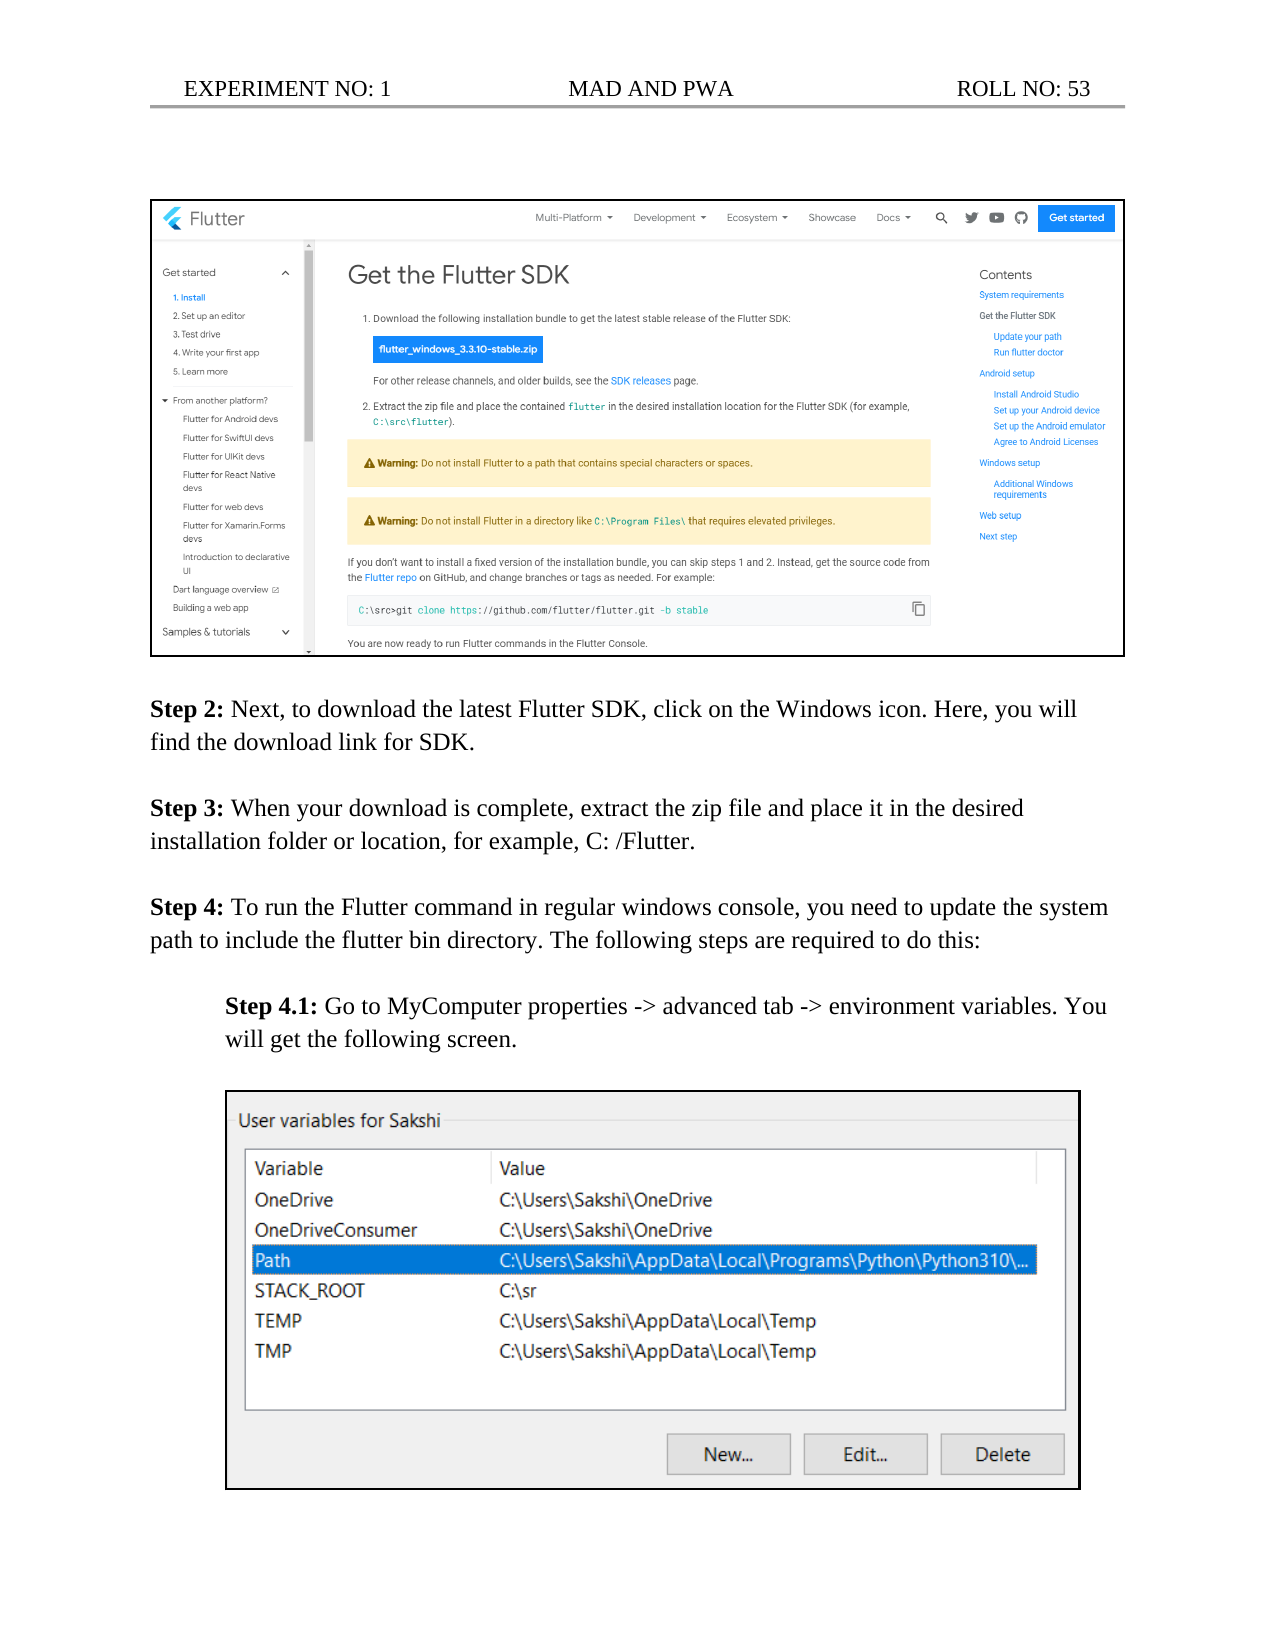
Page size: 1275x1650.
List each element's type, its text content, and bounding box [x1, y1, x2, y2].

text Step 3: When your download is complete, extract the zip file and place it in the desired [150, 793, 1125, 822]
picture [227, 1092, 1078, 1488]
text installation folder or location, for example, C: /Flutter. [150, 826, 1125, 855]
text Step 2: Next, to download the latest Flutter SDK, click on the Windows icon. Here, you will [150, 694, 1125, 723]
text Step 4.1: Go to MyComputer properties -> advanced tab -> environment variables. You will get the following screen. [225, 991, 1125, 1053]
text Step 4: To run the Flutter command in regular windows console, you need to update the system [150, 892, 1125, 921]
text find the download link for SDK. [150, 727, 1125, 756]
picture [152, 201, 1123, 655]
text path to include the flutter bin directory. The following steps are required to do this: [150, 925, 1125, 954]
